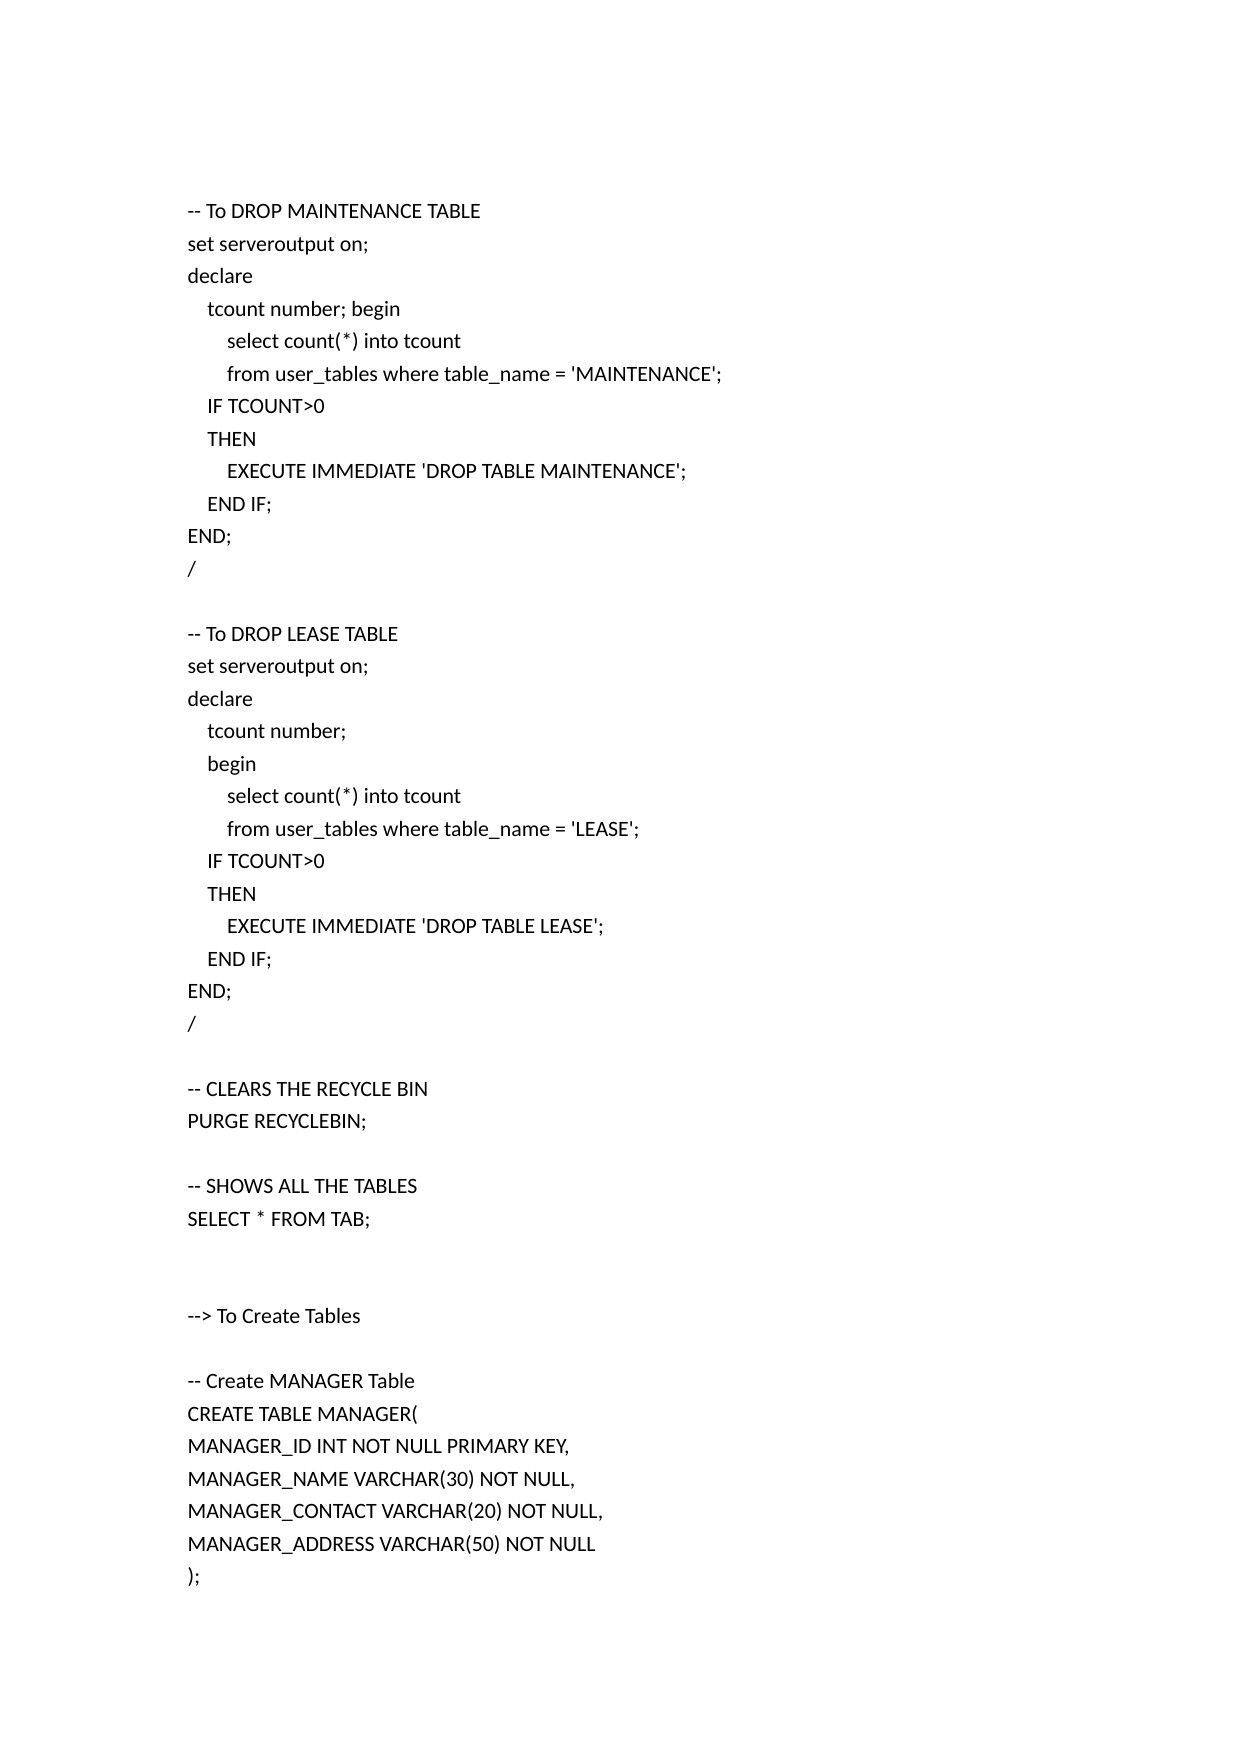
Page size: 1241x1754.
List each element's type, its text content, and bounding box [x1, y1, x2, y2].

text --> To Create Tables [187, 1299, 1053, 1332]
text declare [187, 682, 1053, 714]
text select count(*) into tcount [187, 779, 1053, 812]
text THEN [187, 422, 1053, 454]
text tcount number; begin [187, 292, 1053, 324]
text ); [187, 1559, 1053, 1592]
text EXECUTE IMMEDIATE 'DROP TABLE MAINTENANCE'; [187, 454, 1053, 487]
text MANAGER_ADDRESS VARCHAR(50) NOT NULL [187, 1527, 1053, 1559]
text END; [187, 519, 1053, 552]
text -- CLEARS THE RECYCLE BIN [187, 1072, 1053, 1104]
text set serveroutput on; [187, 227, 1053, 259]
text declare [187, 259, 1053, 292]
text from user_tables where table_name = 'LEASE'; [187, 812, 1053, 844]
text -- SHOWS ALL THE TABLES [187, 1169, 1053, 1202]
text MANAGER_CONTACT VARCHAR(20) NOT NULL, [187, 1494, 1053, 1527]
text CREATE TABLE MANAGER( [187, 1397, 1053, 1429]
text tcount number; [187, 714, 1053, 747]
text begin [187, 747, 1053, 779]
text EXECUTE IMMEDIATE 'DROP TABLE LEASE'; [187, 909, 1053, 942]
text MANAGER_ID INT NOT NULL PRIMARY KEY, [187, 1429, 1053, 1462]
text END IF; [187, 487, 1053, 519]
text -- Create MANAGER Table [187, 1364, 1053, 1397]
text SELECT * FROM TAB; [187, 1202, 1053, 1234]
text / [187, 552, 1053, 584]
text select count(*) into tcount [187, 324, 1053, 357]
text PURGE RECYCLEBIN; [187, 1104, 1053, 1137]
text -- To DROP LEASE TABLE [187, 617, 1053, 649]
text IF TCOUNT>0 [187, 844, 1053, 877]
text END IF; [187, 942, 1053, 974]
text MANAGER_NAME VARCHAR(30) NOT NULL, [187, 1462, 1053, 1494]
text -- To DROP MAINTENANCE TABLE [187, 194, 1053, 227]
text set serveroutput on; [187, 649, 1053, 682]
text / [187, 1007, 1053, 1039]
text THEN [187, 877, 1053, 909]
text from user_tables where table_name = 'MAINTENANCE'; [187, 357, 1053, 389]
text END; [187, 974, 1053, 1007]
text IF TCOUNT>0 [187, 389, 1053, 422]
